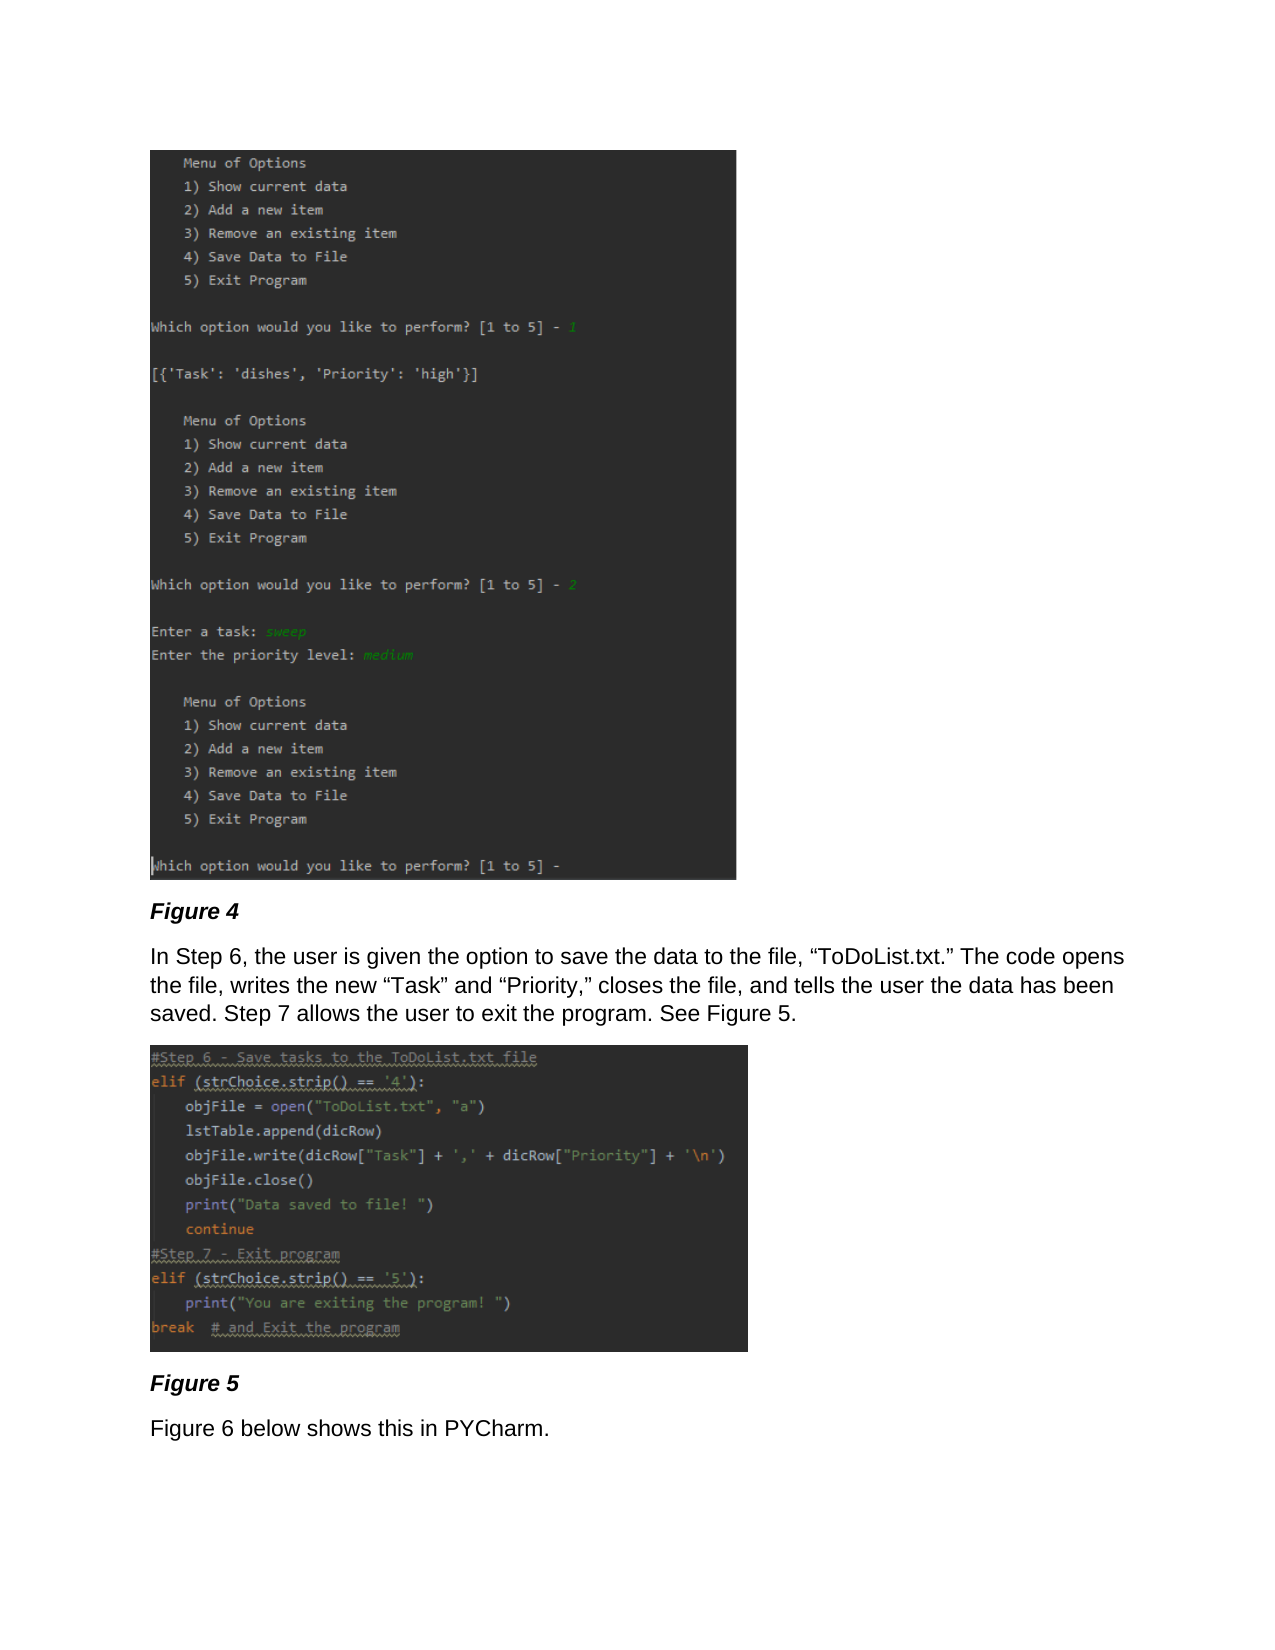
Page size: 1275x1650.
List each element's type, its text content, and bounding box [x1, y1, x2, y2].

text In Step 6, the user is given the option to save the data to the file, “ToDoList.txt.” The code opens the file, writes the new “Task” and “Priority,” closes the file, and tells the user the data has been saved. Step 7 allows the user to exit the program. See Figure 5. [150, 943, 1125, 1026]
picture [150, 1045, 748, 1352]
text Figure 5 [150, 1370, 1125, 1397]
picture [150, 150, 737, 880]
text Figure 6 below shows this in PYCharm. [150, 1415, 1125, 1442]
text Figure 4 [150, 898, 1125, 924]
